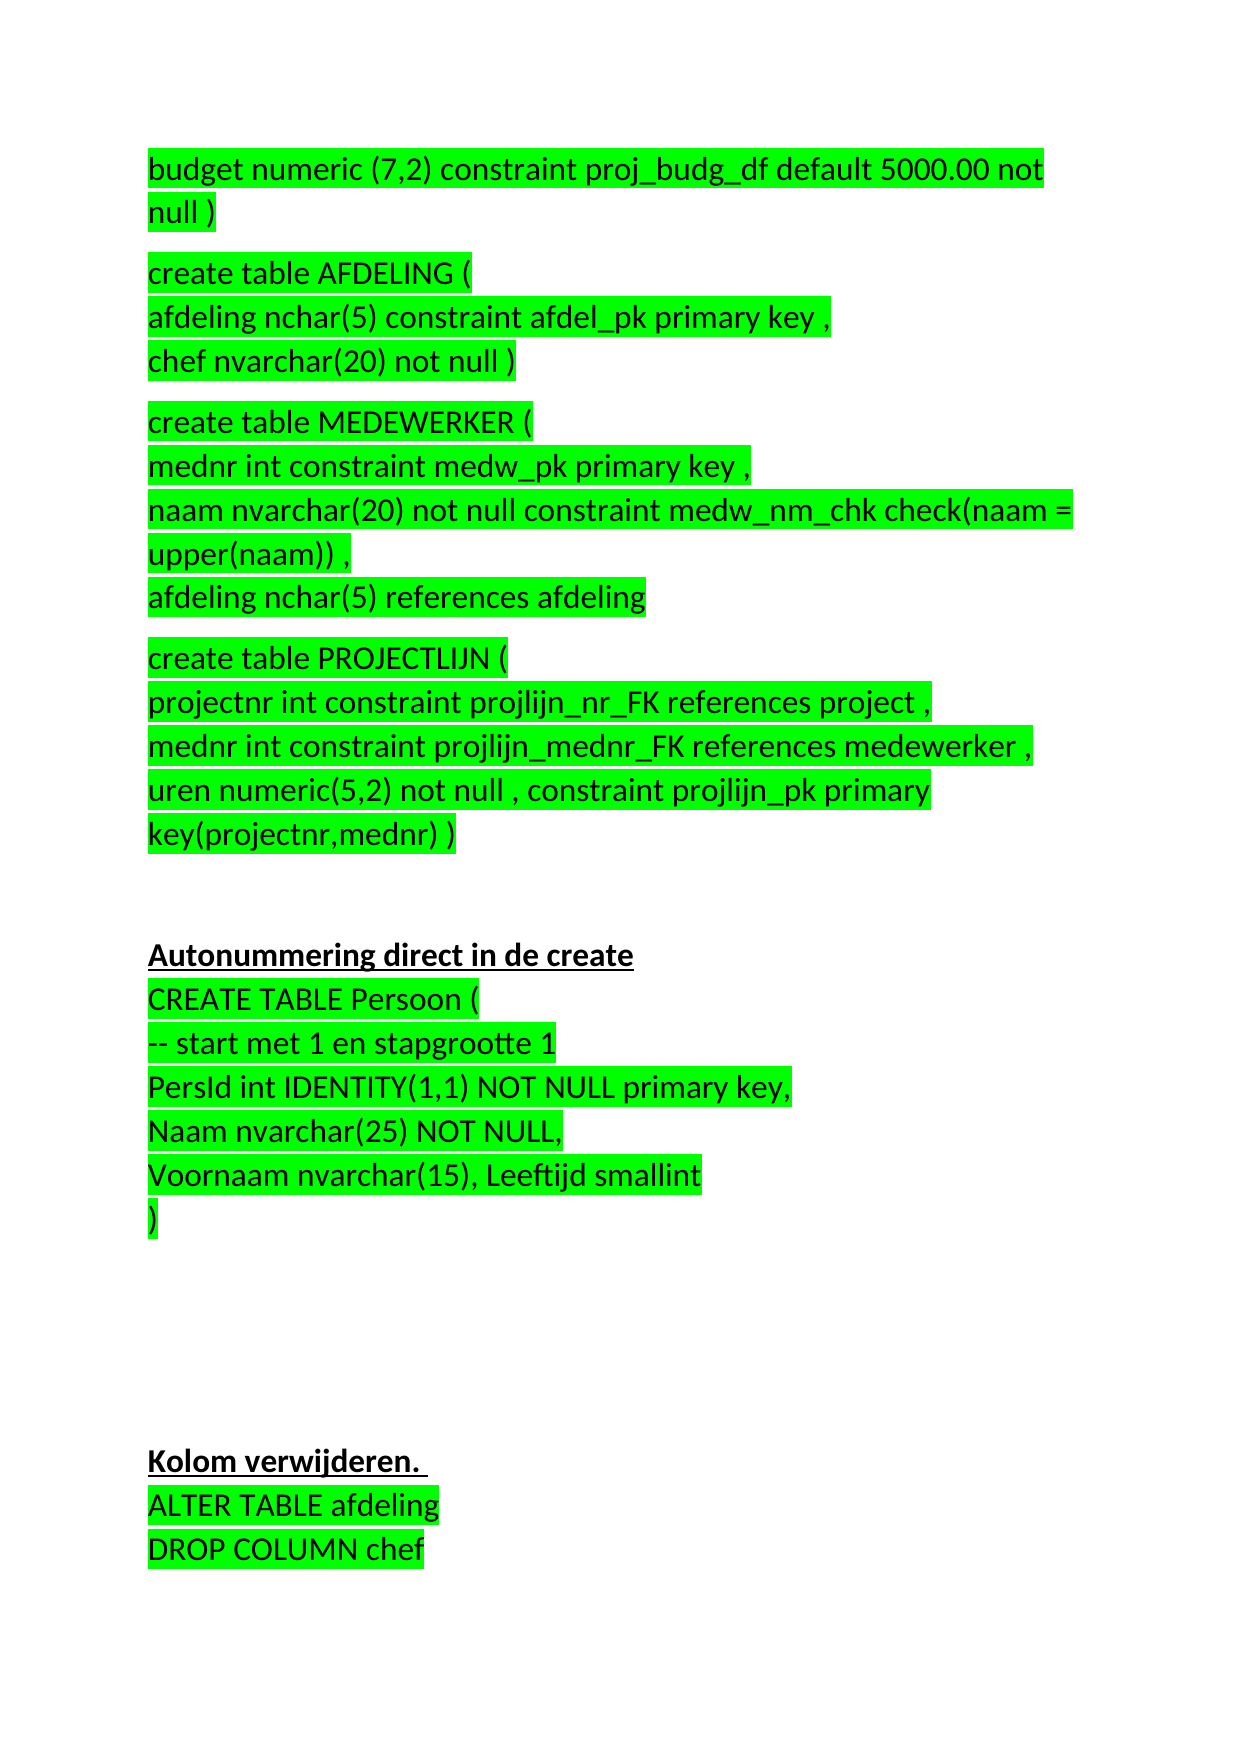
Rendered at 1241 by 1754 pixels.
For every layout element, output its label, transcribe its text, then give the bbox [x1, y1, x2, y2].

text Autonummering direct in de create CREATE TABLE Persoon ( -- start met 1 en stapgrootte 1 PersId int IDENTITY(1,1) NOT NULL primary key, Naam nvarchar(25) NOT NULL, Voornaam nvarchar(15), Leeftijd smallint ) [148, 934, 1093, 1239]
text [148, 148, 1093, 232]
text create table PROJECTLIJN ( projectnr int constraint projlijn_nr_FK references project , mednr int constraint projlijn_mednr_FK references medewerker , uren numeric(5,2) not null , constraint projlijn_pk primary key(projectnr,mednr) ) [148, 637, 1093, 854]
text create table MEDEWERKER ( mednr int constraint medw_pk primary key , naam nvarchar(20) not null constraint medw_nm_chk check(naam = upper(naam)) , afdeling nchar(5) references afdeling [148, 401, 1093, 617]
text Kolom verwijderen. ALTER TABLE afdeling DROP COLUMN chef [148, 1441, 1093, 1569]
text create table AFDELING ( afdeling nchar(5) constraint afdel_pk primary key , chef nvarchar(20) not null ) [148, 252, 1093, 381]
